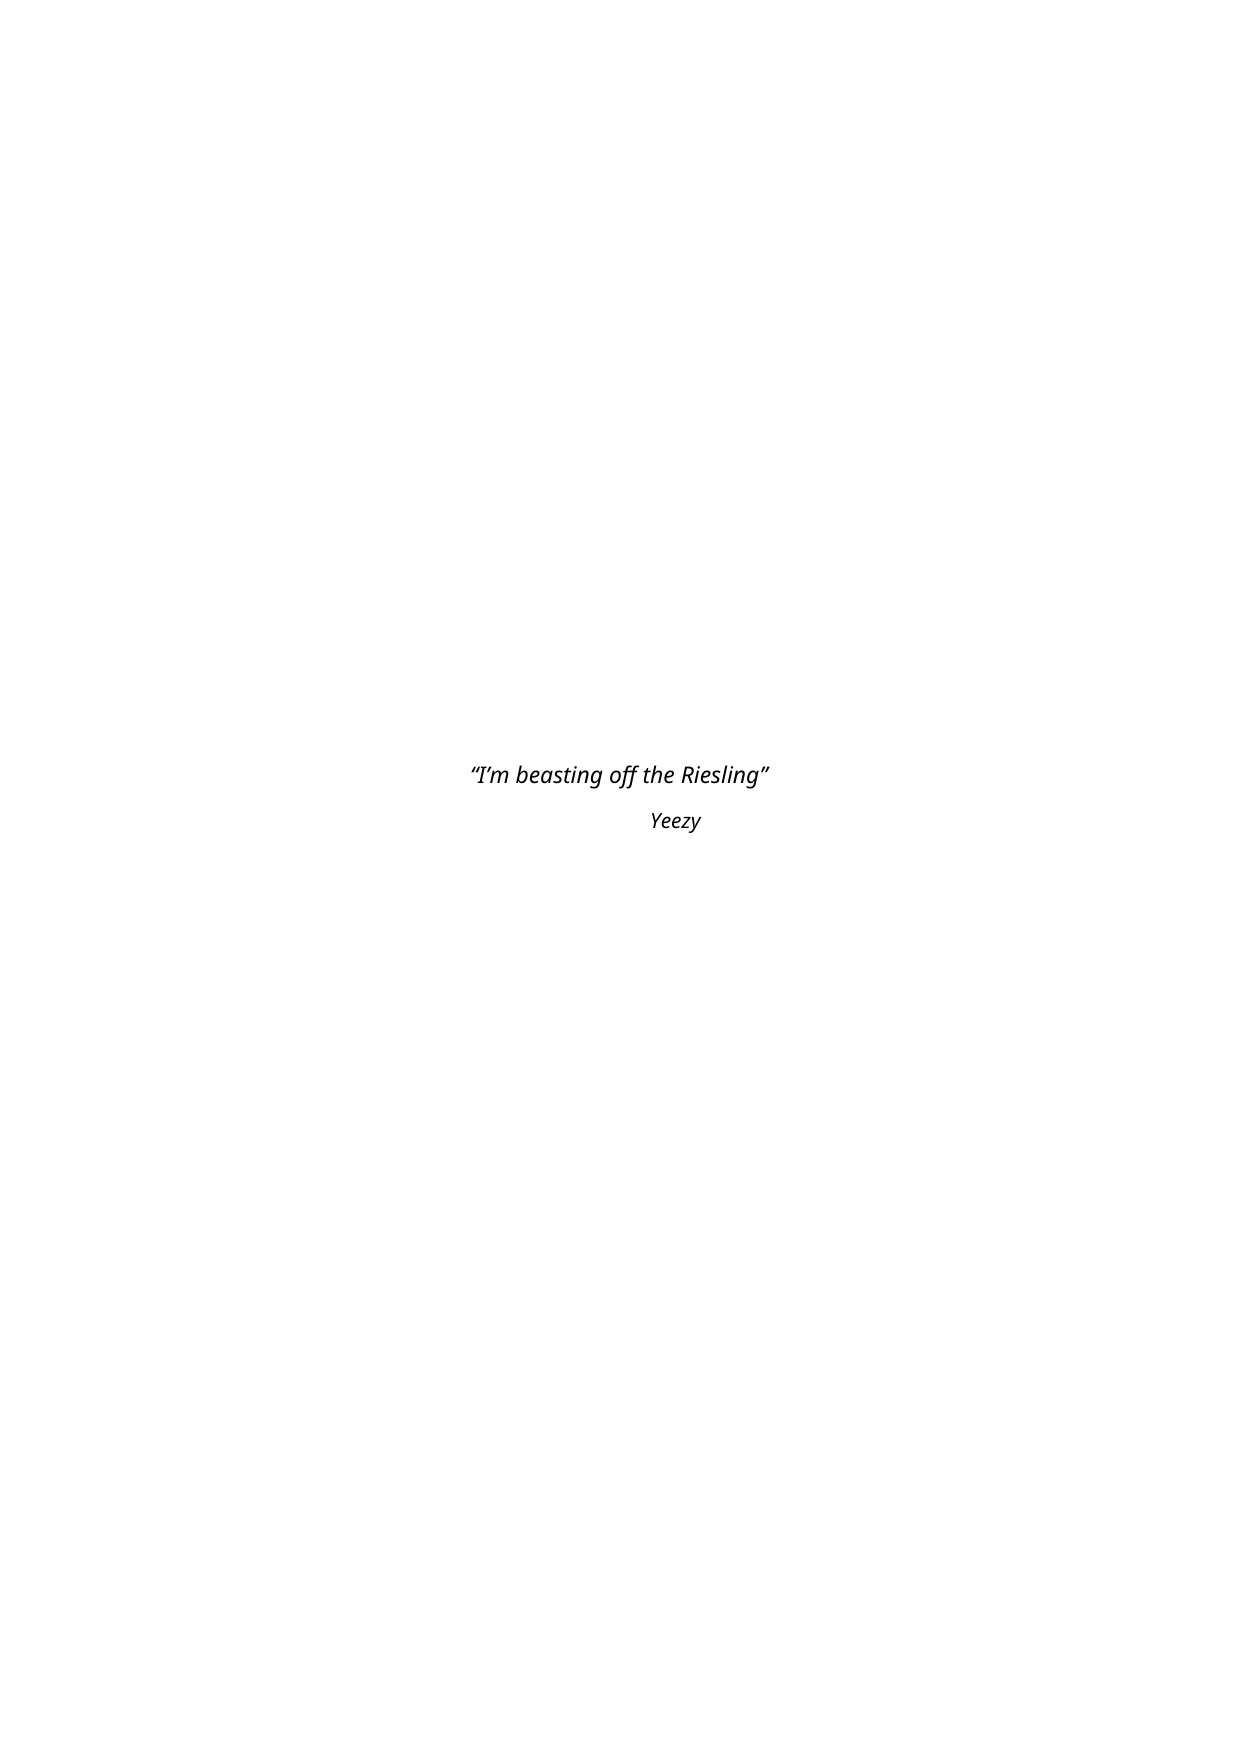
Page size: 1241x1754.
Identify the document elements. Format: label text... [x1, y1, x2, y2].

text Yeezy [262, 806, 1090, 835]
text “I’m beasting off the Riesling” [150, 759, 1090, 791]
